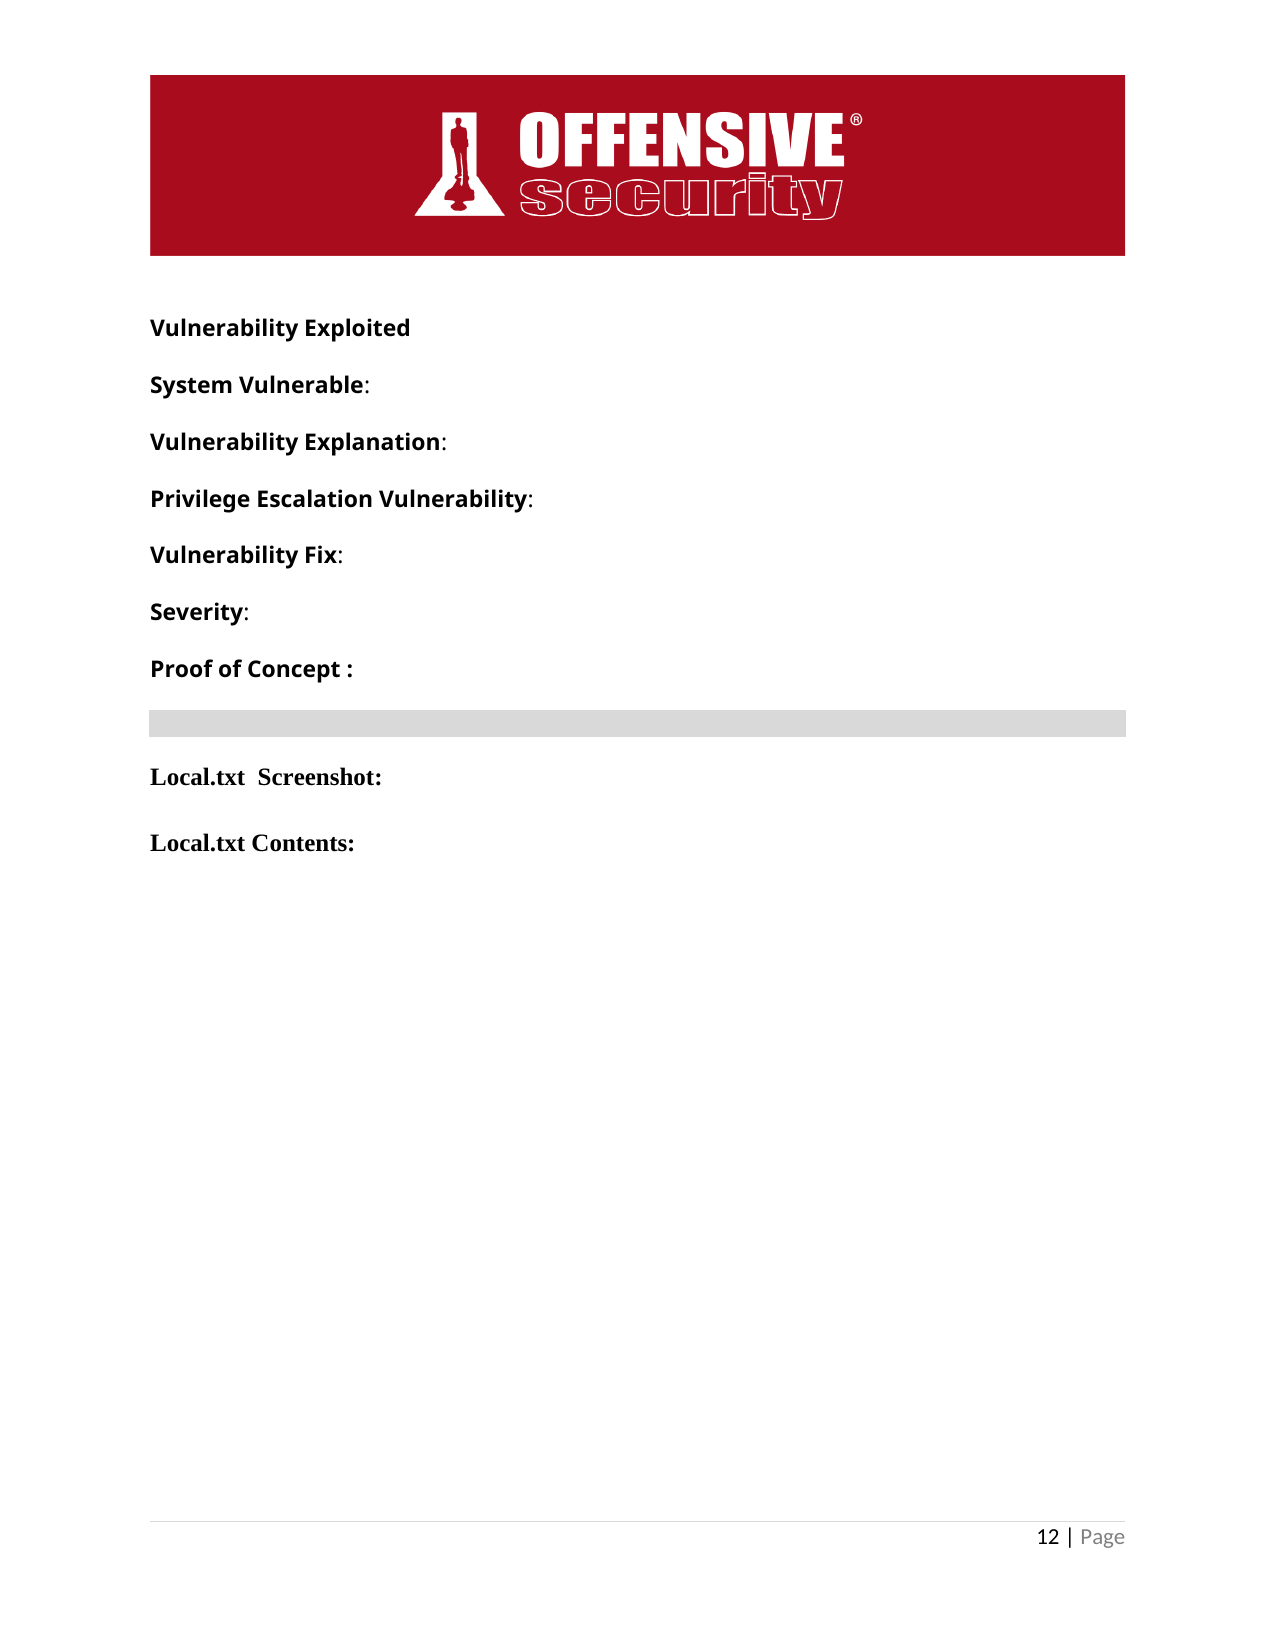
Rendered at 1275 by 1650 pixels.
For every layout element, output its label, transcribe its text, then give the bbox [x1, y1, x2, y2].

text Proof of Concept : [150, 653, 1125, 684]
text Vulnerability Exploited [150, 312, 1125, 343]
text Privilege Escalation Vulnerability: [150, 483, 1125, 514]
picture [150, 75, 1125, 256]
text Vulnerability Explanation: [150, 426, 1125, 457]
text Local.txt Screenshot: [150, 762, 1125, 791]
text Vulnerability Fix: [150, 539, 1125, 571]
text System Vulnerable: [150, 369, 1125, 400]
text Severity: [150, 596, 1125, 627]
text Local.txt Contents: [150, 828, 1125, 857]
